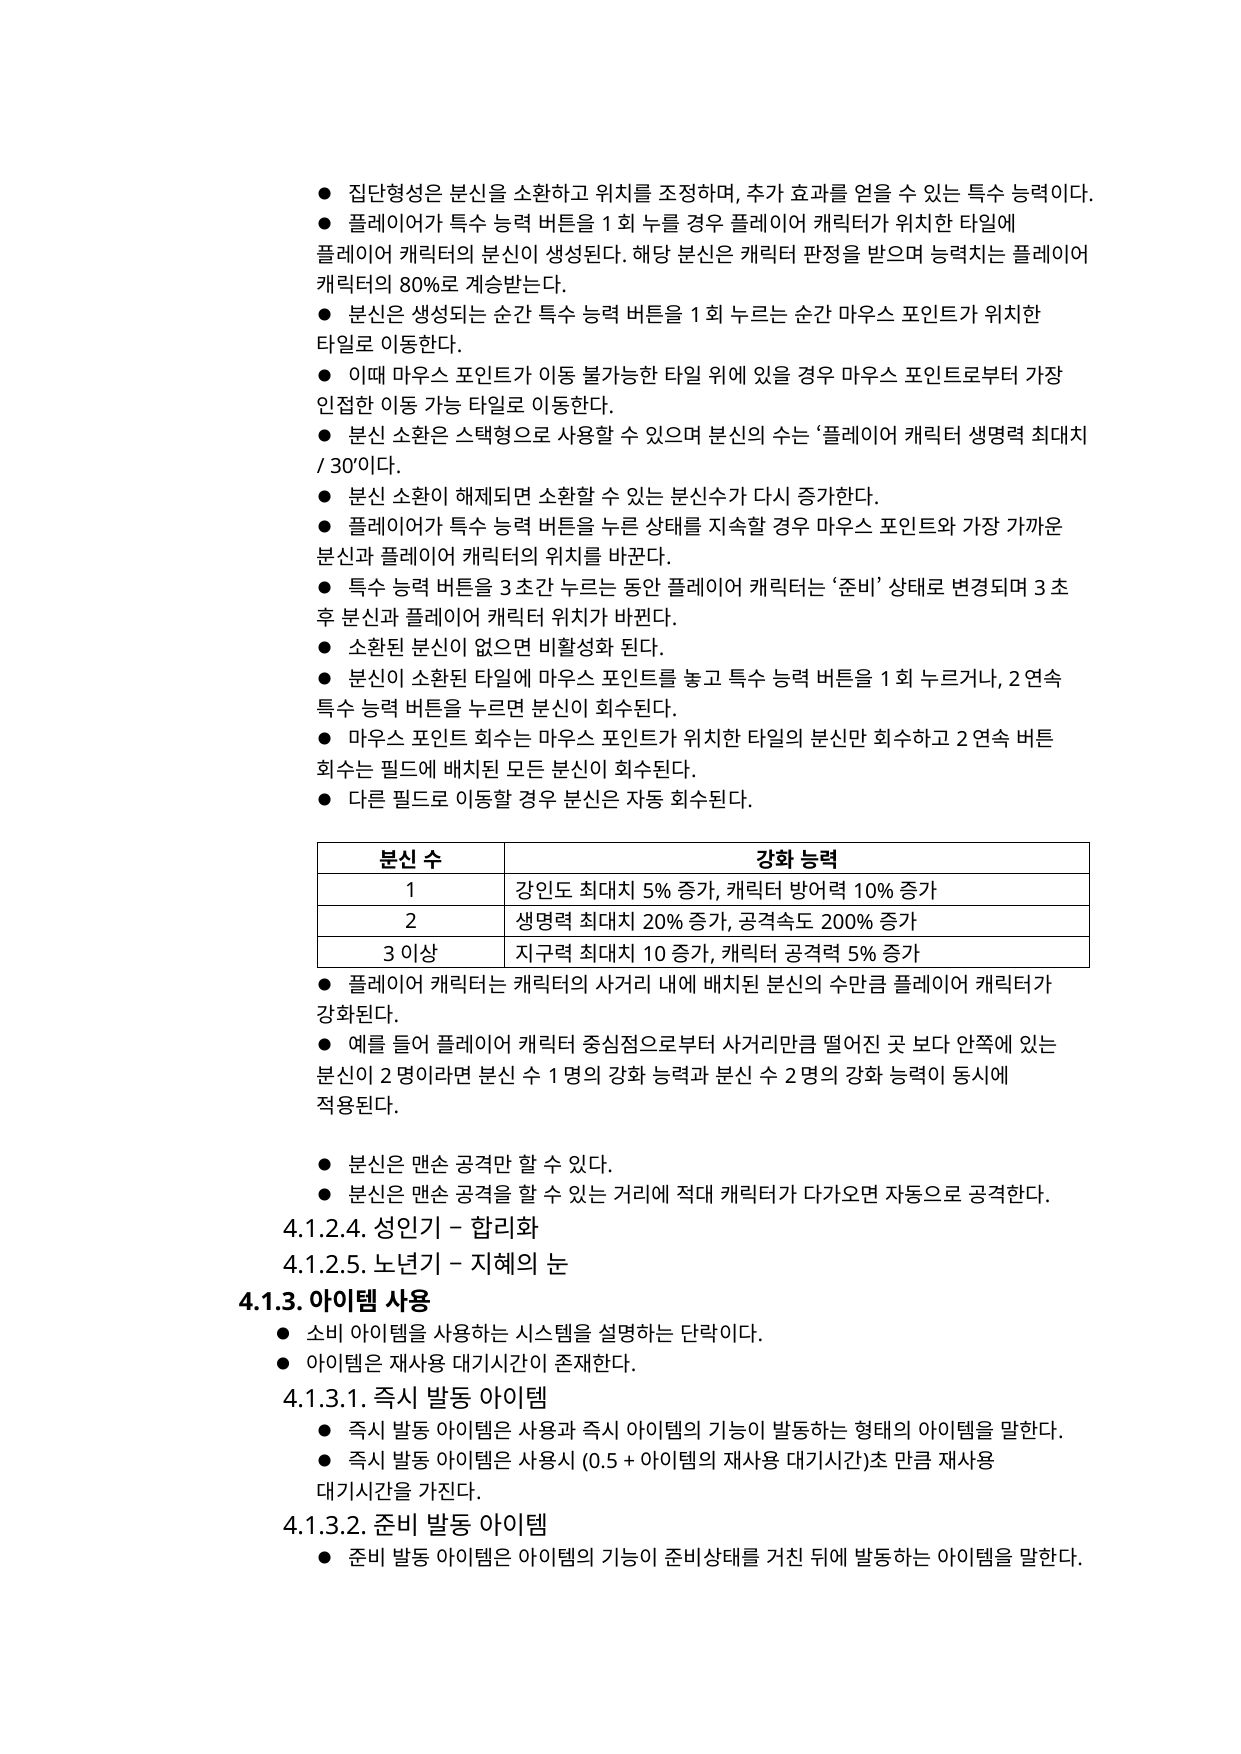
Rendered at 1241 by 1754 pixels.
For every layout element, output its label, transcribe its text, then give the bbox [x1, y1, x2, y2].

table_cell 지구력 최대치 10 증가, 캐릭터 공격력 5% 증가 [505, 937, 1089, 967]
text 즉시 발동 아이템은 사용시 (0.5 + 아이템의 재사용 대기시간)초 만큼 재사용 대기시간을 가진다. [317, 1444, 1090, 1505]
table_header 강화 능력 [505, 843, 1089, 873]
text 분신 소환은 스택형으로 사용할 수 있으며 분신의 수는 ‘플레이어 캐릭터 생명력 최대치 / 30’이다. [317, 419, 1090, 480]
text 분신은 맨손 공격만 할 수 있다. [317, 1148, 1090, 1178]
text 분신 소환이 해제되면 소환할 수 있는 분신수가 다시 증가한다. [317, 480, 1090, 510]
text 준비 발동 아이템은 아이템의 기능이 준비상태를 거친 뒤에 발동하는 아이템을 말한다. [317, 1541, 1090, 1572]
text 플레이어 캐릭터는 캐릭터의 사거리 내에 배치된 분신의 수만큼 플레이어 캐릭터가 강화된다. [317, 968, 1090, 1029]
text 특수 능력 버튼을 3초간 누르는 동안 플레이어 캐릭터는 ‘준비’ 상태로 변경되며 3초 후 분신과 플레이어 캐릭터 위치가 바뀐다. [317, 571, 1090, 632]
text 분신은 생성되는 순간 특수 능력 버튼을 1회 누르는 순간 마우스 포인트가 위치한 타일로 이동한다. [317, 298, 1090, 359]
text 집단형성은 분신을 소환하고 위치를 조정하며, 추가 효과를 얻을 수 있는 특수 능력이다. [317, 177, 1090, 207]
text 소비 아이템을 사용하는 시스템을 설명하는 단락이다. [275, 1317, 1090, 1348]
text 소환된 분신이 없으면 비활성화 된다. [317, 632, 1090, 662]
text 즉시 발동 아이템 [283, 1378, 1090, 1414]
table_cell 강인도 최대치 5% 증가, 캐릭터 방어력 10% 증가 [505, 874, 1089, 904]
text 마우스 포인트 회수는 마우스 포인트가 위치한 타일의 분신만 회수하고 2연속 버튼 회수는 필드에 배치된 모든 분신이 회수된다. [317, 722, 1090, 783]
text 예를 들어 플레이어 캐릭터 중심점으로부터 사거리만큼 떨어진 곳 보다 안쪽에 있는 분신이 2명이라면 분신 수 1명의 강화 능력과 분신 수 2명의 강화 능력이 동시에 적용된다. [317, 1029, 1090, 1119]
table_cell 생명력 최대치 20% 증가, 공격속도 200% 증가 [505, 906, 1089, 936]
table_header 분신 수 [318, 843, 504, 873]
text 분신은 맨손 공격을 할 수 있는 거리에 적대 캐릭터가 다가오면 자동으로 공격한다. [317, 1178, 1090, 1209]
text 즉시 발동 아이템은 사용과 즉시 아이템의 기능이 발동하는 형태의 아이템을 말한다. [317, 1414, 1090, 1444]
text 이때 마우스 포인트가 이동 불가능한 타일 위에 있을 경우 마우스 포인트로부터 가장 인접한 이동 가능 타일로 이동한다. [317, 359, 1090, 419]
table_cell 3 이상 [318, 937, 504, 967]
text 플레이어가 특수 능력 버튼을 누른 상태를 지속할 경우 마우스 포인트와 가장 가까운 분신과 플레이어 캐릭터의 위치를 바꾼다. [317, 510, 1090, 571]
table_cell 1 [318, 874, 504, 904]
text 노년기 – 지혜의 눈 [283, 1245, 1090, 1281]
text 아이템은 재사용 대기시간이 존재한다. [275, 1348, 1090, 1378]
text 성인기 – 합리화 [283, 1209, 1090, 1245]
text 다른 필드로 이동할 경우 분신은 자동 회수된다. [317, 783, 1090, 813]
text 플레이어가 특수 능력 버튼을 1회 누를 경우 플레이어 캐릭터가 위치한 타일에 플레이어 캐릭터의 분신이 생성된다. 해당 분신은 캐릭터 판정을 받으며 능력치는 플레이어 캐릭터의 80%로 계승받는다. [317, 207, 1090, 298]
text 아이템 사용 [239, 1281, 1090, 1317]
text 준비 발동 아이템 [283, 1505, 1090, 1541]
table_cell 2 [318, 906, 504, 936]
text 분신이 소환된 타일에 마우스 포인트를 놓고 특수 능력 버튼을 1회 누르거나, 2연속 특수 능력 버튼을 누르면 분신이 회수된다. [317, 662, 1090, 722]
